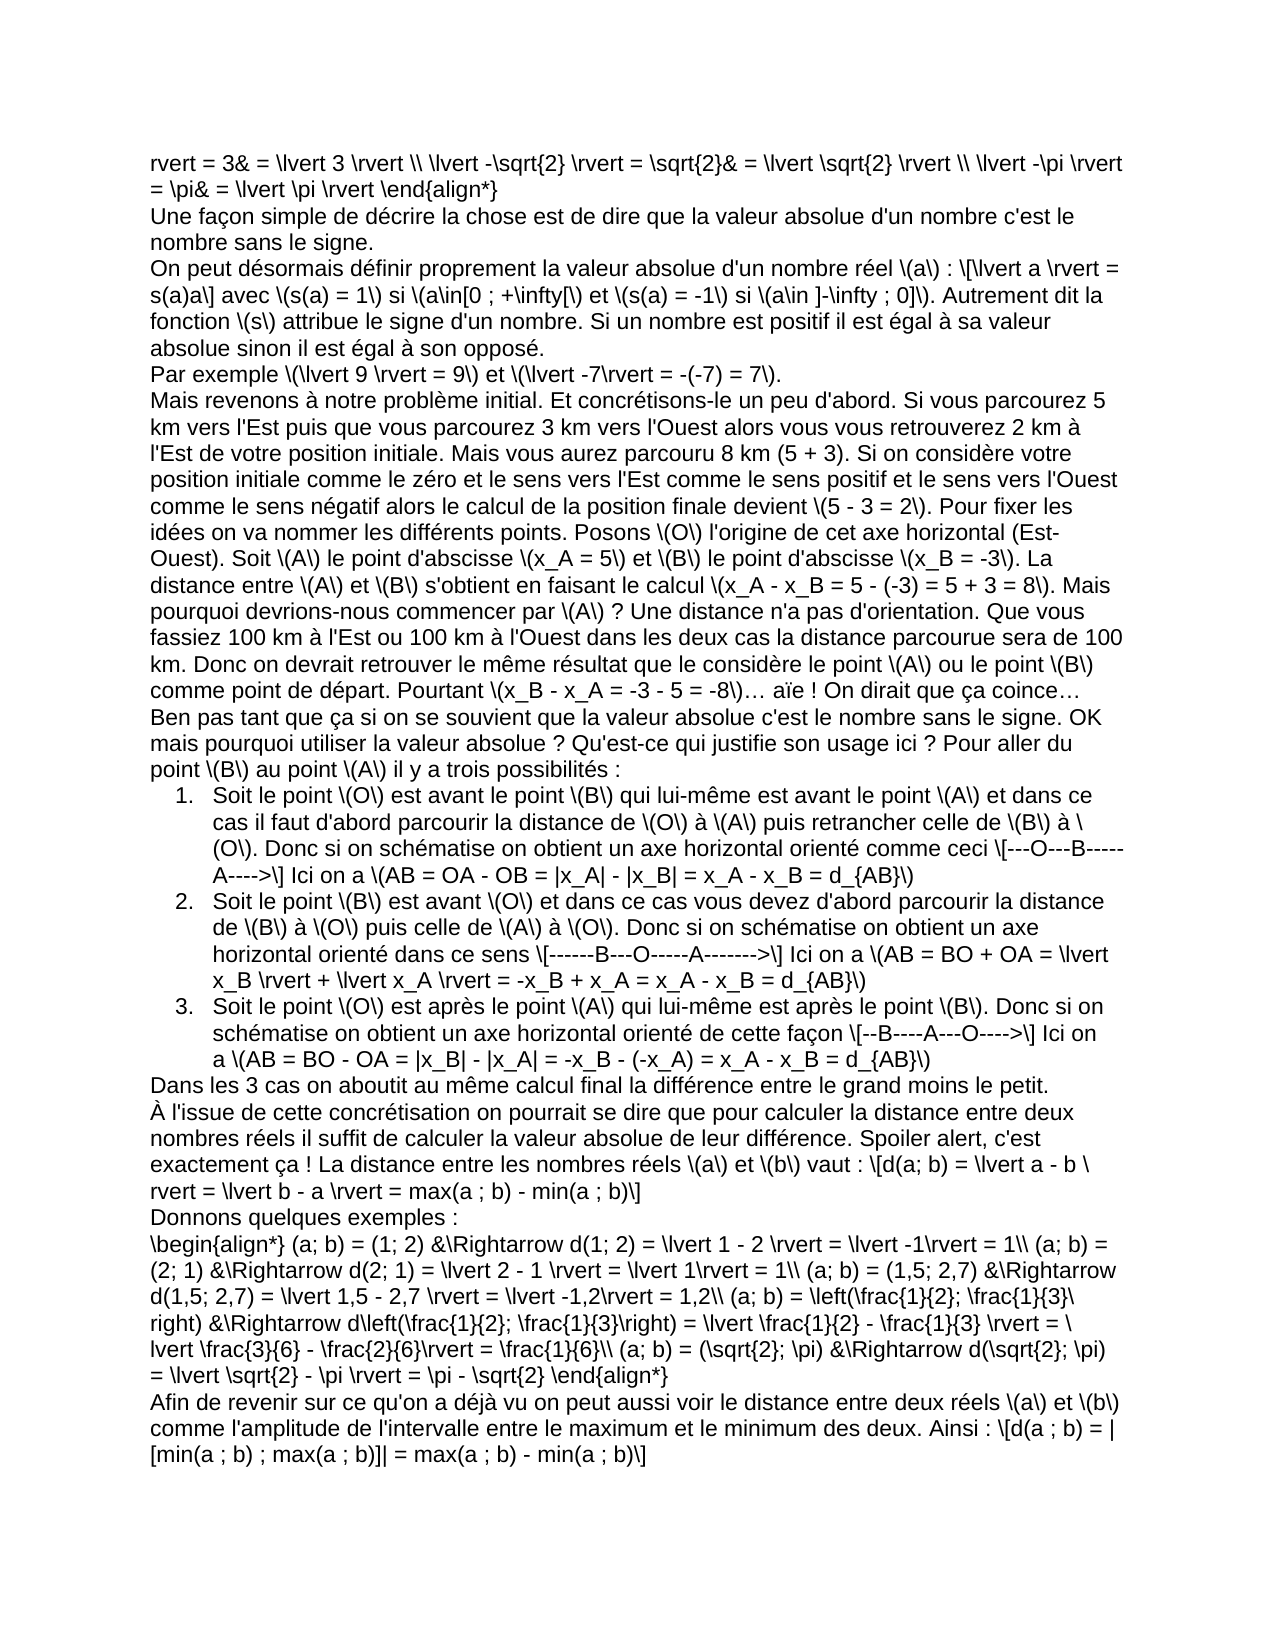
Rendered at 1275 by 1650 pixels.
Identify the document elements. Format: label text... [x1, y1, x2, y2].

text Par exemple \(\lvert 9 \rvert = 9\) et \(\lvert -7\rvert = -(-7) = 7\). [150, 361, 1125, 387]
text À l'issue de cette concrétisation on pourrait se dire que pour calculer la distance entre deux nombres réels il suffit de calculer la valeur absolue de leur différence. Spoiler alert, c'est exactement ça ! La distance entre les nombres réels \(a\) et \(b\) vaut : \[d(a; b) = \lvert a - b \rvert = \lvert b - a \rvert = max(a ; b) - min(a ; b)\] [150, 1099, 1125, 1204]
text Donnons quelques exemples : [150, 1204, 1125, 1231]
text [150, 150, 1125, 203]
list Soit le point \(O\) est après le point \(A\) qui lui-même est après le point \(B\). Donc si on schématise on obtient un axe horizontal orienté de cette façon \[--B----A---O---->\] Ici on a \(AB = BO - OA = |x_B| - |x_A| = -x_B - (-x_A) = x_A - x_B = d_{AB}\) [175, 993, 1125, 1072]
text \begin{align*} (a; b) = (1; 2) &\Rightarrow d(1; 2) = \lvert 1 - 2 \rvert = \lvert -1\rvert = 1\\ (a; b) = (2; 1) &\Rightarrow d(2; 1) = \lvert 2 - 1 \rvert = \lvert 1\rvert = 1\\ (a; b) = (1,5; 2,7) &\Rightarrow d(1,5; 2,7) = \lvert 1,5 - 2,7 \rvert = \lvert -1,2\rvert = 1,2\\ (a; b) = \left(\frac{1}{2}; \frac{1}{3}\right) &\Rightarrow d\left(\frac{1}{2}; \frac{1}{3}\right) = \lvert \frac{1}{2} - \frac{1}{3} \rvert = \lvert \frac{3}{6} - \frac{2}{6}\rvert = \frac{1}{6}\\ (a; b) = (\sqrt{2}; \pi) &\Rightarrow d(\sqrt{2}; \pi) = \lvert \sqrt{2} - \pi \rvert = \pi - \sqrt{2} \end{align*} [150, 1231, 1125, 1389]
list Soit le point \(O\) est avant le point \(B\) qui lui-même est avant le point \(A\) et dans ce cas il faut d'abord parcourir la distance de \(O\) à \(A\) puis retrancher celle de \(B\) à \(O\). Donc si on schématise on obtient un axe horizontal orienté comme ceci \[---O---B-----A---->\] Ici on a \(AB = OA - OB = |x_A| - |x_B| = x_A - x_B = d_{AB}\) [175, 782, 1125, 888]
text Afin de revenir sur ce qu'on a déjà vu on peut aussi voir le distance entre deux réels \(a\) et \(b\) comme l'amplitude de l'intervalle entre le maximum et le minimum des deux. Ainsi : \[d(a ; b) = |[min(a ; b) ; max(a ; b)]| = max(a ; b) - min(a ; b)\] [150, 1389, 1125, 1468]
text On peut désormais définir proprement la valeur absolue d'un nombre réel \(a\) : \[\lvert a \rvert = s(a)a\] avec \(s(a) = 1\) si \(a\in[0 ; +\infty[\) et \(s(a) = -1\) si \(a\in ]-\infty ; 0]\). Autrement dit la fonction \(s\) attribue le signe d'un nombre. Si un nombre est positif il est égal à sa valeur absolue sinon il est égal à son opposé. [150, 255, 1125, 361]
list Soit le point \(B\) est avant \(O\) et dans ce cas vous devez d'abord parcourir la distance de \(B\) à \(O\) puis celle de \(A\) à \(O\). Donc si on schématise on obtient un axe horizontal orienté dans ce sens \[------B---O-----A------->\] Ici on a \(AB = BO + OA = \lvert x_B \rvert + \lvert x_A \rvert = -x_B + x_A = x_A - x_B = d_{AB}\) [175, 888, 1125, 993]
text Dans les 3 cas on aboutit au même calcul final la différence entre le grand moins le petit. [150, 1072, 1125, 1099]
text Mais revenons à notre problème initial. Et concrétisons-le un peu d'abord. Si vous parcourez 5 km vers l'Est puis que vous parcourez 3 km vers l'Ouest alors vous vous retrouverez 2 km à l'Est de votre position initiale. Mais vous aurez parcouru 8 km (5 + 3). Si on considère votre position initiale comme le zéro et le sens vers l'Est comme le sens positif et le sens vers l'Ouest comme le sens négatif alors le calcul de la position finale devient \(5 - 3 = 2\). Pour fixer les idées on va nommer les différents points. Posons \(O\) l'origine de cet axe horizontal (Est-Ouest). Soit \(A\) le point d'abscisse \(x_A = 5\) et \(B\) le point d'abscisse \(x_B = -3\). La distance entre \(A\) et \(B\) s'obtient en faisant le calcul \(x_A - x_B = 5 - (-3) = 5 + 3 = 8\). Mais pourquoi devrions-nous commencer par \(A\) ? Une distance n'a pas d'orientation. Que vous fassiez 100 km à l'Est ou 100 km à l'Ouest dans les deux cas la distance parcourue sera de 100 km. Donc on devrait retrouver le même résultat que le considère le point \(A\) ou le point \(B\) comme point de départ. Pourtant \(x_B - x_A = -3 - 5 = -8\)… aïe ! On dirait que ça coince… Ben pas tant que ça si on se souvient que la valeur absolue c'est le nombre sans le signe. OK mais pourquoi utiliser la valeur absolue ? Qu'est-ce qui justifie son usage ici ? Pour aller du point \(B\) au point \(A\) il y a trois possibilités : [150, 387, 1125, 782]
text Une façon simple de décrire la chose est de dire que la valeur absolue d'un nombre c'est le nombre sans le signe. [150, 203, 1125, 255]
